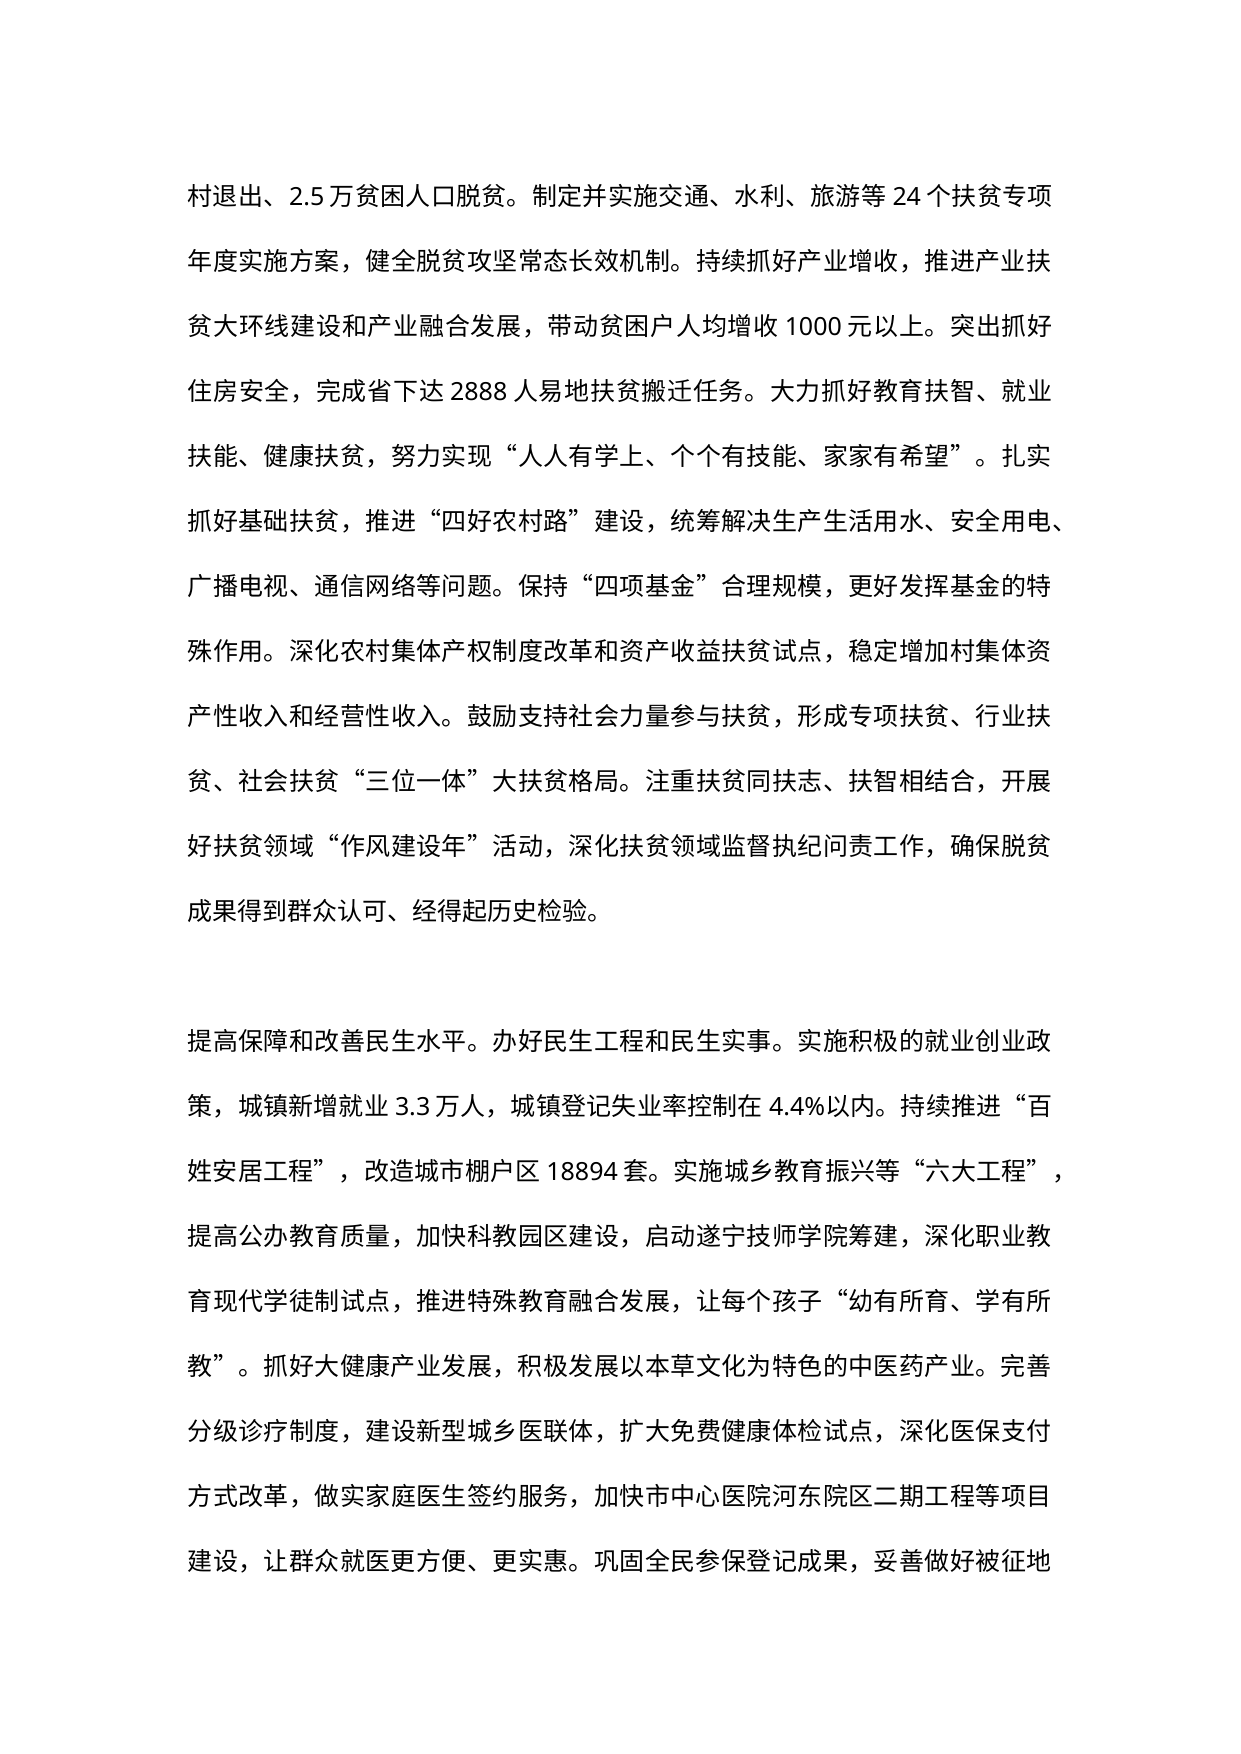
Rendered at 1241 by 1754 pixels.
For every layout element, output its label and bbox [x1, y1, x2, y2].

text [187, 162, 1053, 942]
text [187, 1007, 1053, 1592]
